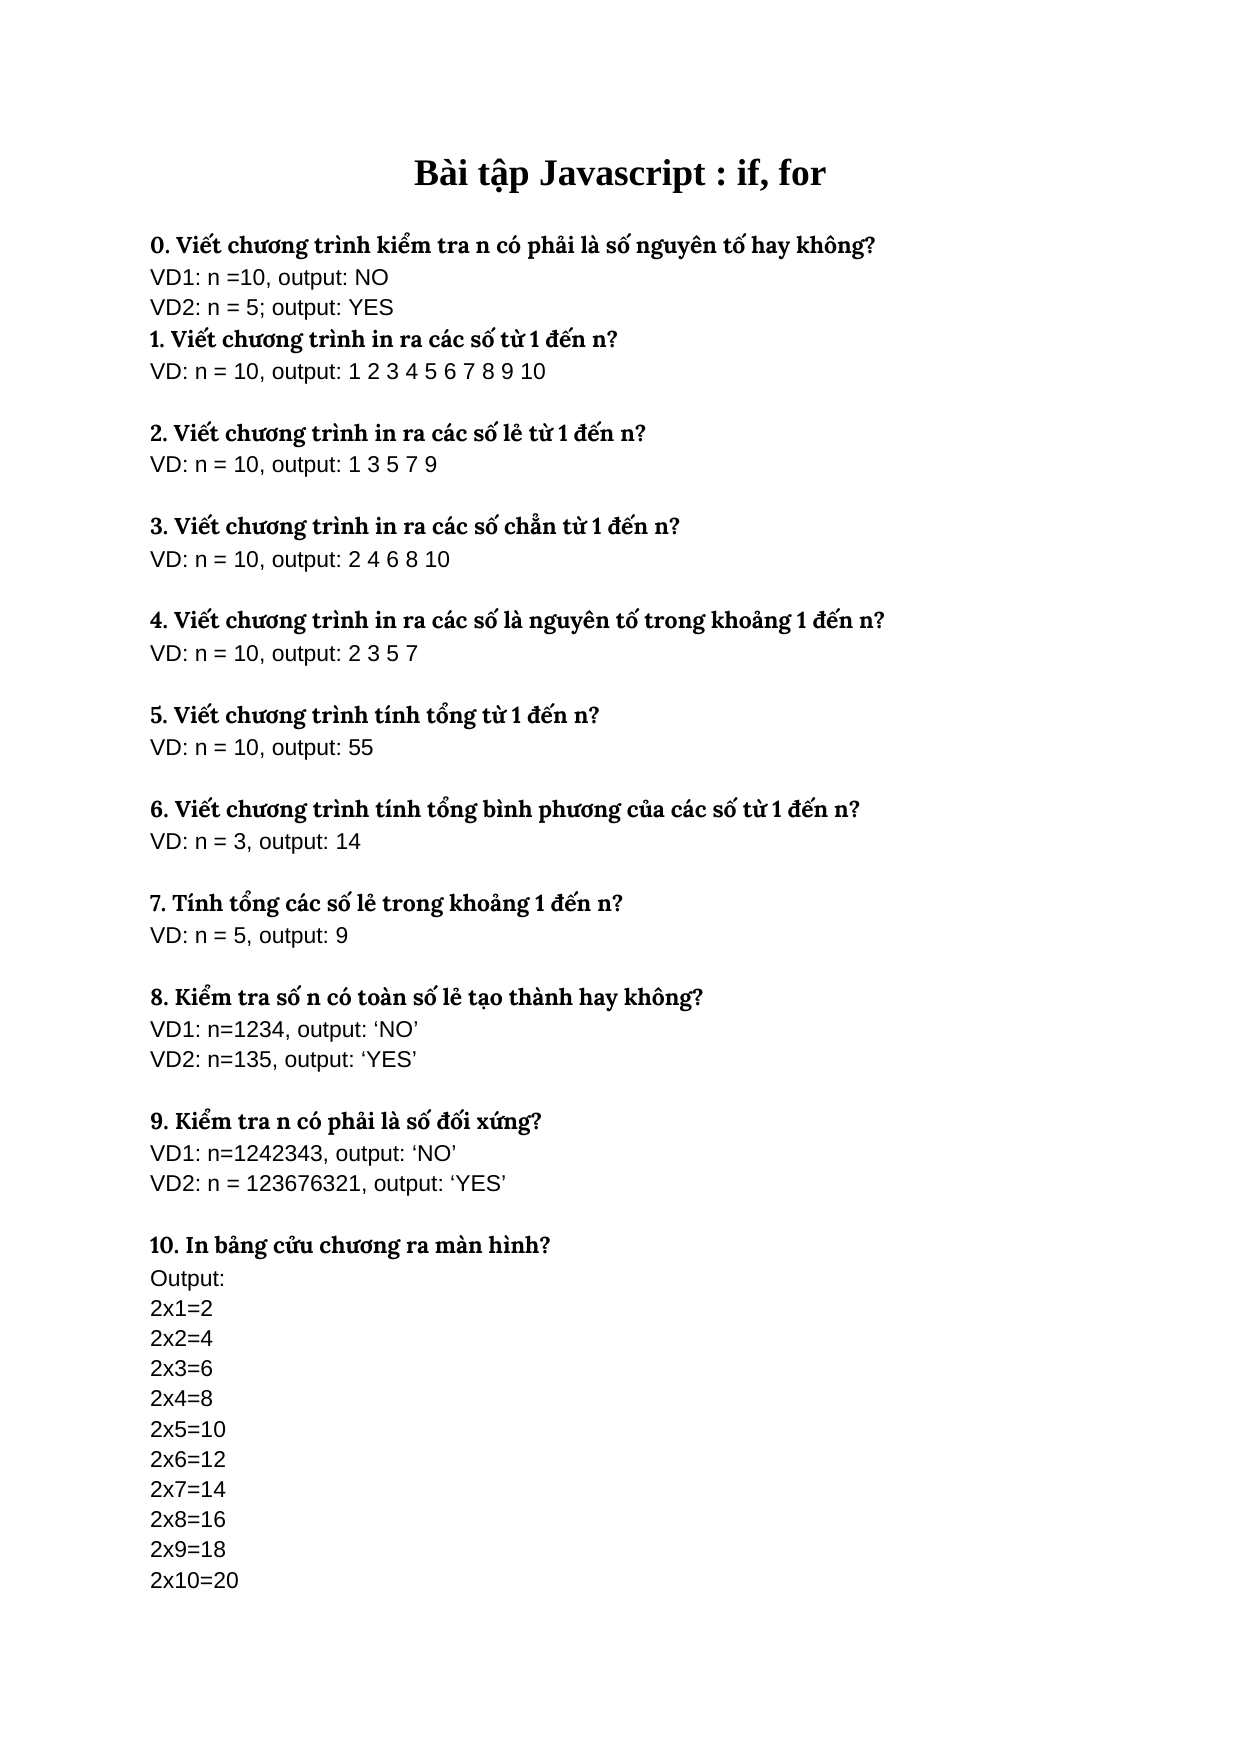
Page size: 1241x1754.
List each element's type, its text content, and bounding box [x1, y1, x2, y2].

text VD: n = 10, output: 55 [150, 734, 1090, 760]
text 8. Kiểm tra số n có toàn số lẻ tạo thành hay không? VD1: n=1234, output: ‘NO’ VD2: n=135, output: ‘YES’ [150, 983, 1090, 1072]
text VD: n = 10, output: 2 3 5 7 [150, 640, 1090, 666]
text Bài tập Javascript : if, for [150, 150, 1090, 193]
text VD: n = 5, output: 9 [150, 922, 1090, 948]
text VD1: n =10, output: NO [150, 264, 1090, 290]
text 9. Kiểm tra n có phải là số đối xứng? [150, 1106, 1090, 1136]
text 7. Tính tổng các số lẻ trong khoảng 1 đến n? [150, 888, 1090, 918]
text 2x5=10 [150, 1416, 1090, 1442]
text 1. Viết chương trình in ra các số từ 1 đến n? VD: n = 10, output: 1 2 3 4 5 6 7 8 9 10 [150, 324, 1090, 384]
text VD: n = 10, output: 2 4 6 8 10 [150, 546, 1090, 572]
text 2x1=2 [150, 1295, 1090, 1321]
text 10. In bảng cửu chương ra màn hình? [150, 1231, 1090, 1260]
text 6. Viết chương trình tính tổng bình phương của các số từ 1 đến n? [150, 794, 1090, 824]
text VD1: n=1242343, output: ‘NO’ [150, 1140, 1090, 1167]
text 0. Viết chương trình kiểm tra n có phải là số nguyên tố hay không? [150, 199, 1090, 260]
text VD: n = 3, output: 14 [150, 828, 1090, 854]
text 5. Viết chương trình tính tổng từ 1 đến n? [150, 700, 1090, 729]
text Output: [150, 1264, 1090, 1291]
text 2x8=16 [150, 1506, 1090, 1533]
text VD2: n = 123676321, output: ‘YES’ [150, 1170, 1090, 1197]
text VD2: n = 5; output: YES [150, 294, 1090, 321]
text 2x7=14 [150, 1476, 1090, 1502]
text 2. Viết chương trình in ra các số lẻ từ 1 đến n? VD: n = 10, output: 1 3 5 7 9 [150, 418, 1090, 478]
text 2x6=12 [150, 1446, 1090, 1472]
text 2x9=18 [150, 1536, 1090, 1563]
text 3. Viết chương trình in ra các số chẳn từ 1 đến n? [150, 512, 1090, 541]
text 2x3=6 [150, 1355, 1090, 1382]
text 2x4=8 [150, 1385, 1090, 1412]
text 4. Viết chương trình in ra các số là nguyên tố trong khoảng 1 đến n? [150, 606, 1090, 635]
text 2x2=4 [150, 1325, 1090, 1351]
text 2x10=20 [150, 1567, 1090, 1593]
